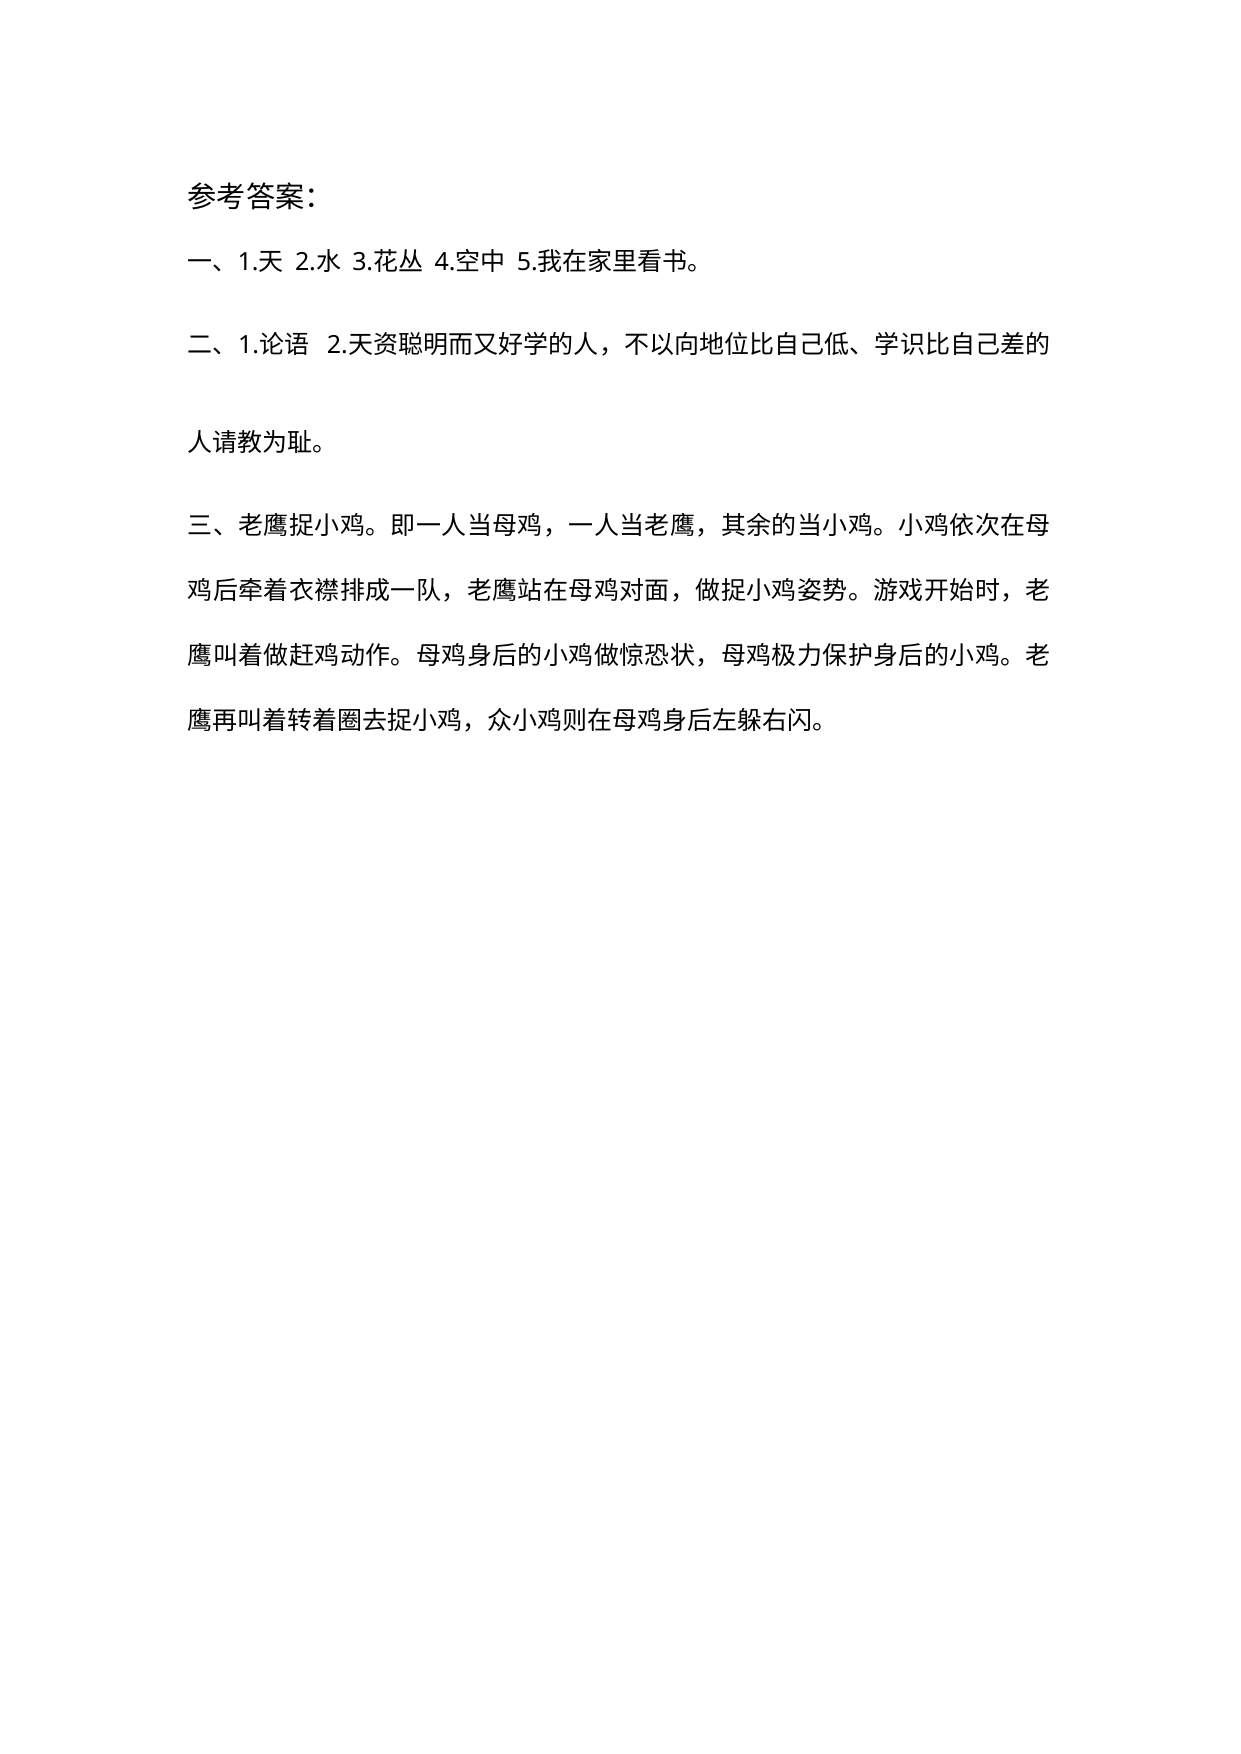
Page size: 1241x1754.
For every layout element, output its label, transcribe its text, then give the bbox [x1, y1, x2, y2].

text 参考答案： [187, 162, 1053, 227]
text 二、1.论语 2.天资聪明而又好学的人，不以向地位比自己低、学识比自己差的人请教为耻。 [187, 310, 1053, 473]
text 三、老鹰捉小鸡。即一人当母鸡，一人当老鹰，其余的当小鸡。小鸡依次在母鸡后牵着衣襟排成一队，老鹰站在母鸡对面，做捉小鸡姿势。游戏开始时，老鹰叫着做赶鸡动作。母鸡身后的小鸡做惊恐状，母鸡极力保护身后的小鸡。老鹰再叫着转着圈去捉小鸡，众小鸡则在母鸡身后左躲右闪。 [187, 491, 1053, 751]
text 一、1.天 2.水 3.花丛 4.空中 5.我在家里看书。 [187, 227, 1053, 292]
